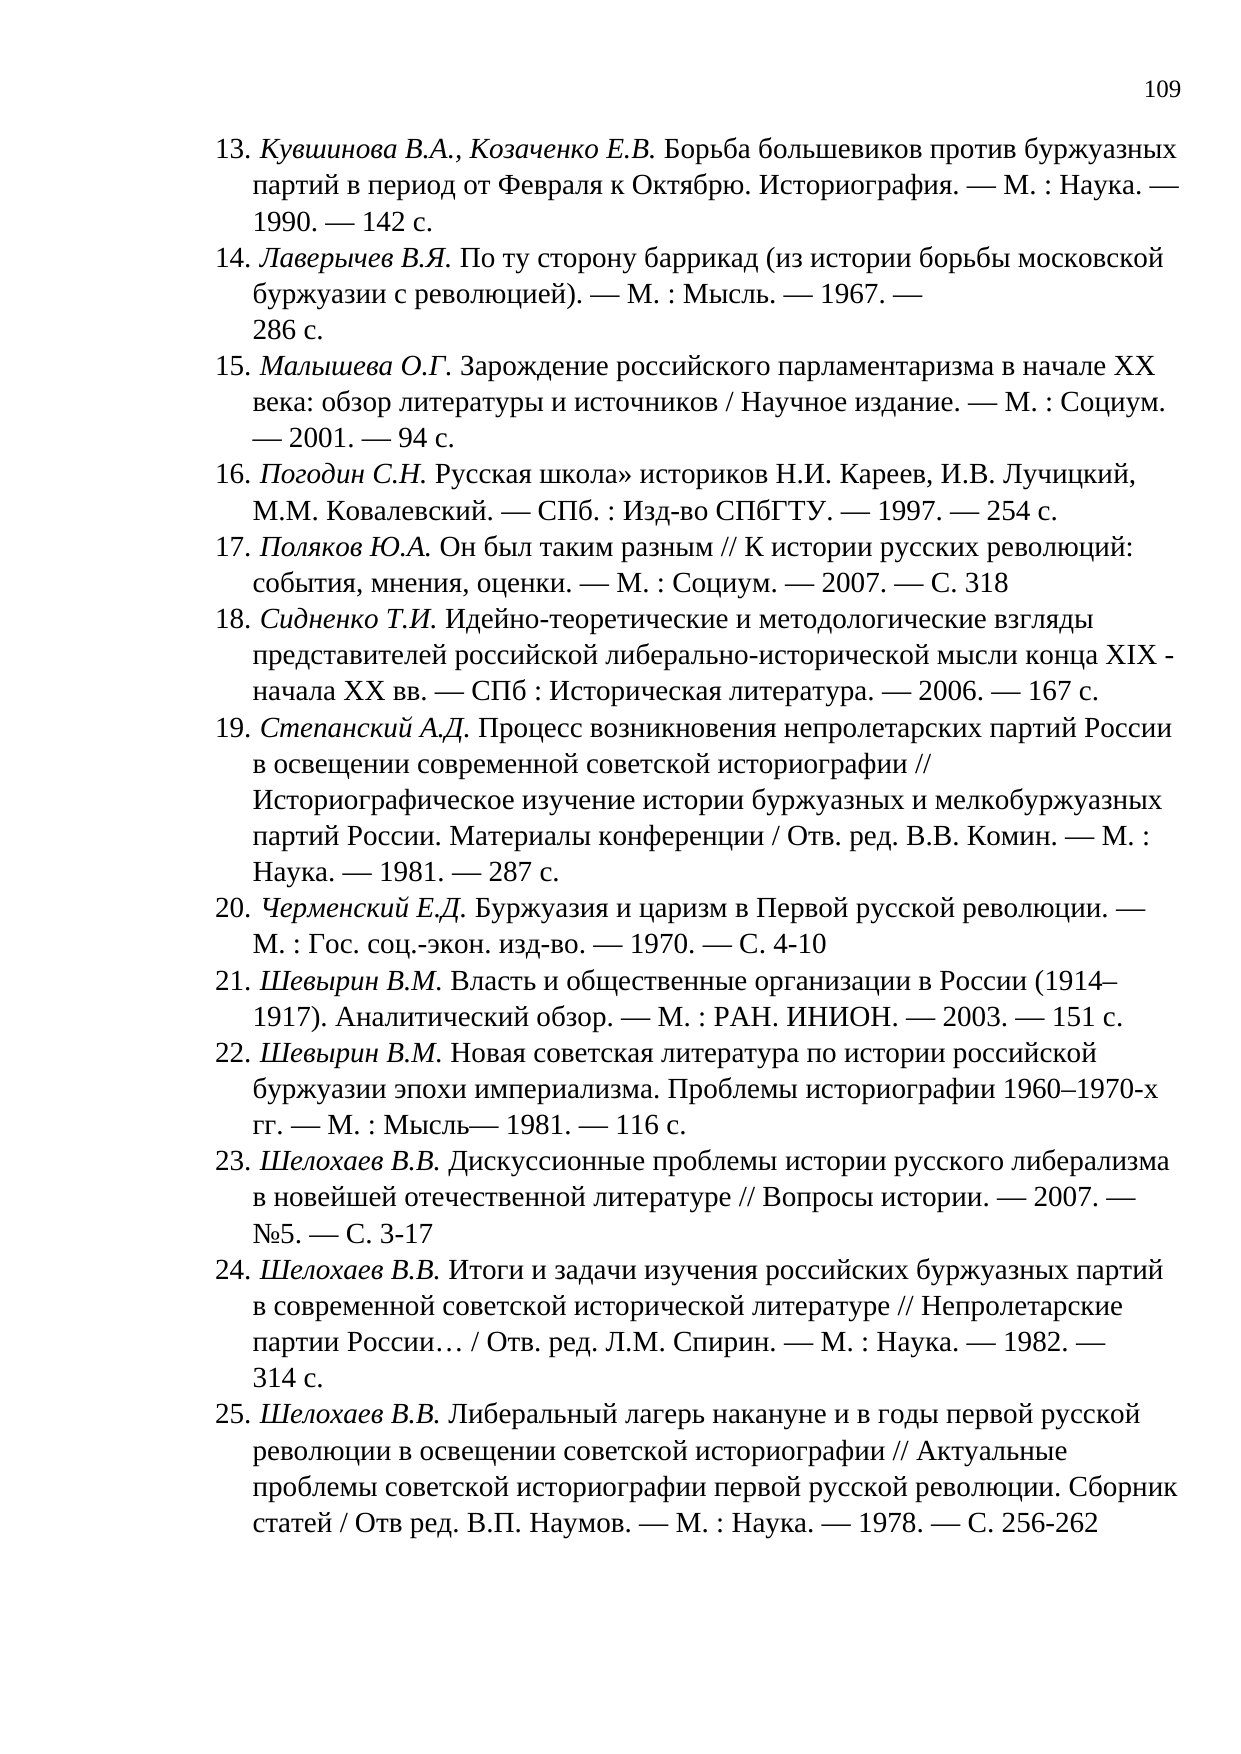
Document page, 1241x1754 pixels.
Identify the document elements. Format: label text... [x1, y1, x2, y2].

text 314 с. [252, 1360, 1181, 1394]
list Шелохаев В.В. Либеральный лагерь накануне и в годы первой русской революции в освещении советской историографии // Актуальные проблемы советской историографии первой русской революции. Сборник статей / Отв ред. В.П. Наумов. — М. : Наука. — 1978. — С. 256-262 [215, 1396, 1181, 1538]
text 286 с. [252, 312, 1181, 346]
list Сидненко Т.И. Идейно-теоретические и методологические взгляды представителей российской либерально-исторической мысли конца XIX - начала XX вв. — СПб : Историческая литература. — 2006. — 167 с. [215, 601, 1181, 707]
list Поляков Ю.А. Он был таким разным // К истории русских революций: события, мнения, оценки. — М. : Социум. — 2007. — С. 318 [215, 529, 1181, 599]
list Черменский Е.Д. Буржуазия и царизм в Первой русской революции. — М. : Гос. соц.-экон. изд-во. — 1970. — С. 4-10 [215, 890, 1181, 960]
list Погодин С.Н. Русская школа» историков Н.И. Кареев, И.В. Лучицкий, М.М. Ковалевский. — СПб. : Изд-во СПбГТУ. — 1997. — 254 с. [215, 457, 1181, 526]
list Малышева О.Г. Зарождение российского парламентаризма в начале XX века: обзор литературы и источников / Научное издание. — М. : Социум. — 2001. — 94 с. [215, 348, 1181, 454]
list Степанский А.Д. Процесс возникновения непролетарских партий России в освещении современной советской историографии // Историографическое изучение истории буржуазных и мелкобуржуазных партий России. Материалы конференции / Отв. ред. В.В. Комин. — М. : Наука. — 1981. — 287 с. [215, 710, 1181, 888]
list Шелохаев В.В. Итоги и задачи изучения российских буржуазных партий в современной советской исторической литературе // Непролетарские партии России… / Отв. ред. Л.М. Спирин. — М. : Наука. — 1982. — [215, 1252, 1181, 1358]
list Лаверычев В.Я. По ту сторону баррикад (из истории борьбы московской буржуазии с революцией). — М. : Мысль. — 1967. — [215, 240, 1181, 309]
list Шевырин В.М. Новая советская литература по истории российской буржуазии эпохи империализма. Проблемы историографии 1960–1970-х гг. — М. : Мысль— 1981. — 116 с. [215, 1035, 1181, 1141]
list Шевырин В.М. Власть и общественные организации в России (1914–1917). Аналитический обзор. — М. : РАН. ИНИОН. — 2003. — 151 с. [215, 963, 1181, 1032]
list Кувшинова В.А., Козаченко Е.В. Борьба большевиков против буржуазных партий в период от Февраля к Октябрю. Историография. — М. : Наука. — 1990. — 142 с. [215, 131, 1181, 237]
list Шелохаев В.В. Дискуссионные проблемы истории русского либерализма в новейшей отечественной литературе // Вопросы истории. — 2007. — №5. — С. 3-17 [215, 1143, 1181, 1249]
